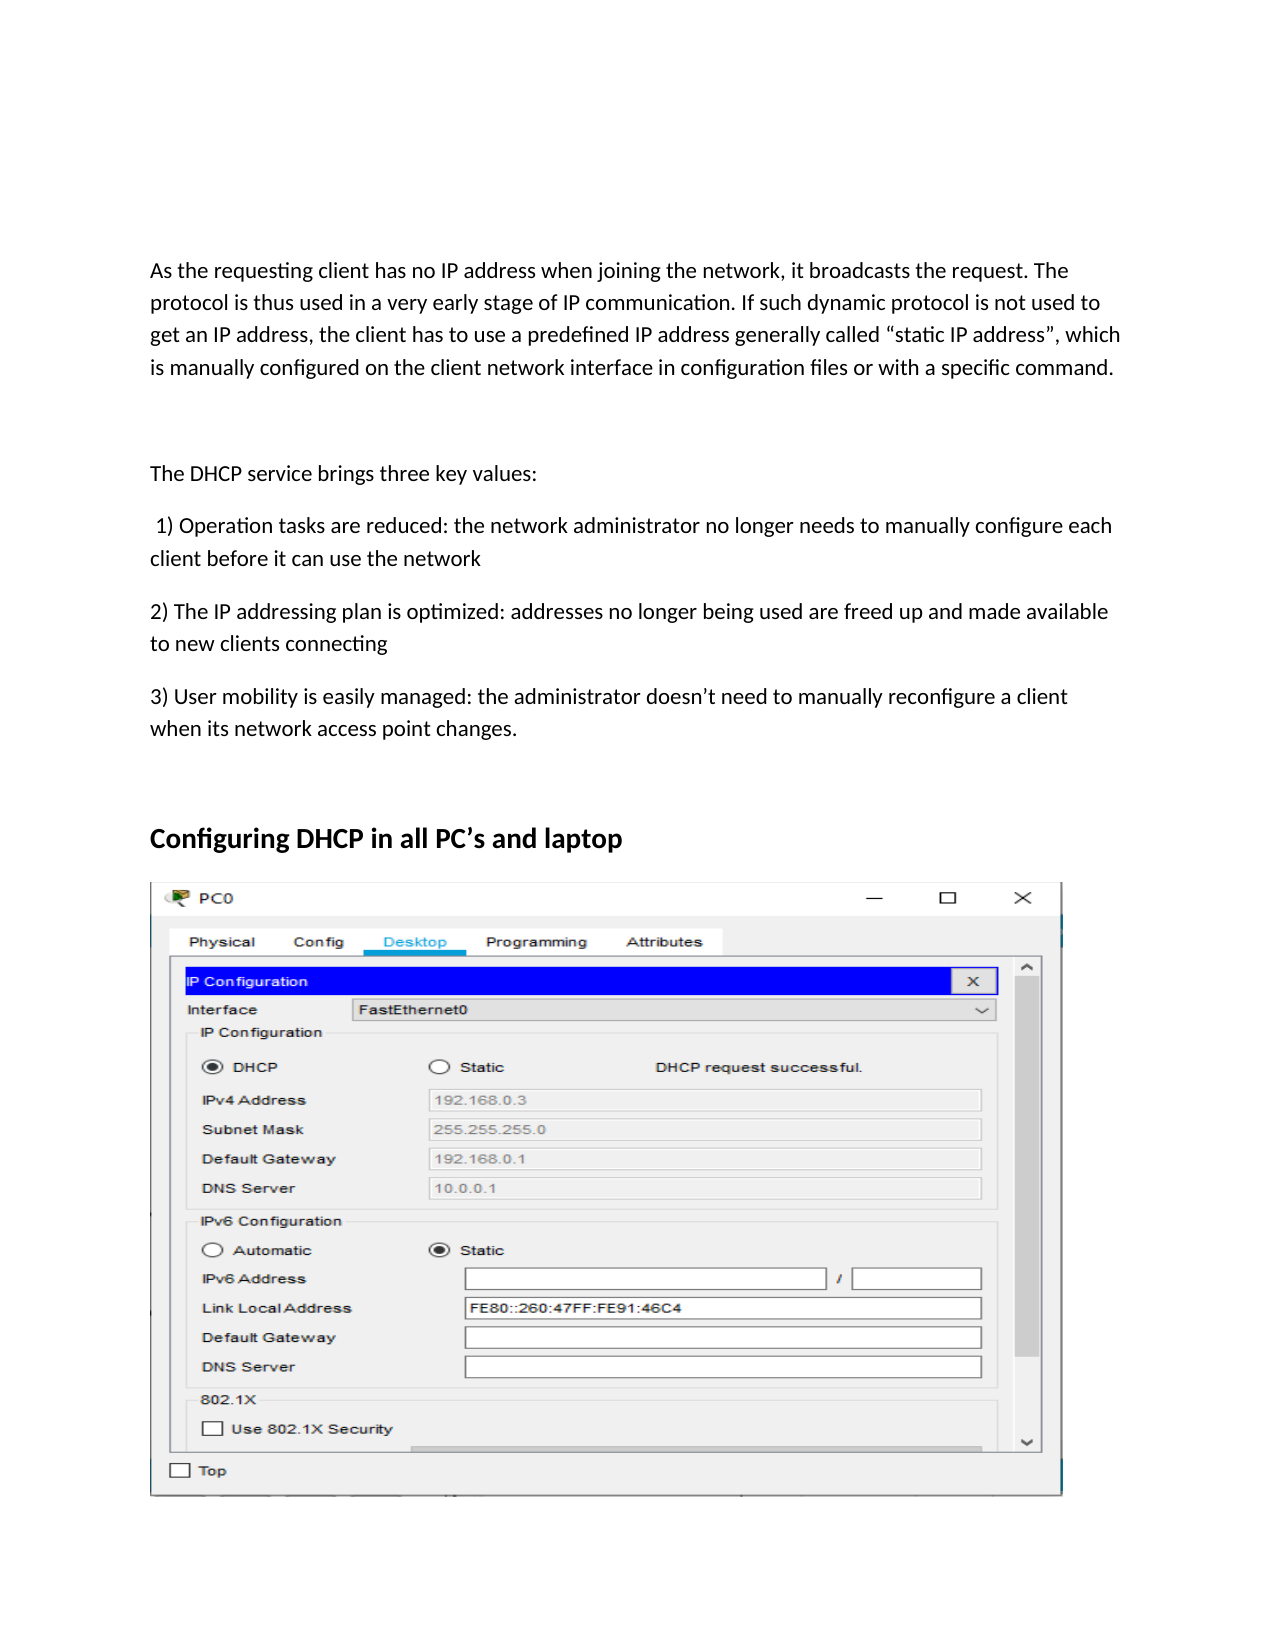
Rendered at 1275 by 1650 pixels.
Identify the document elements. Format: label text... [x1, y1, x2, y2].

picture [150, 882, 1063, 1497]
text 2) The IP addressing plan is optimized: addresses no longer being used are freed up and made available to new clients connecting [150, 597, 1125, 657]
text 3) User mobility is easily managed: the administrator doesn’t need to manually reconfigure a client when its network access point changes. [150, 682, 1125, 742]
text 1) Operation tasks are reduced: the network administrator no longer needs to manually configure each client before it can use the network [150, 512, 1125, 572]
text The DHCP service brings three key values: [150, 459, 1125, 487]
text Configuring DHCP in all PC’s and laptop [150, 820, 1125, 856]
text As the requesting client has no IP address when joining the network, it broadcasts the request. The protocol is thus used in a very early stage of IP communication. If such dynamic protocol is not used to get an IP address, the client has to use a predefined IP address generally called “static IP address”, which is manually configured on the client network interface in configuration files or with a specific command. [150, 256, 1125, 381]
